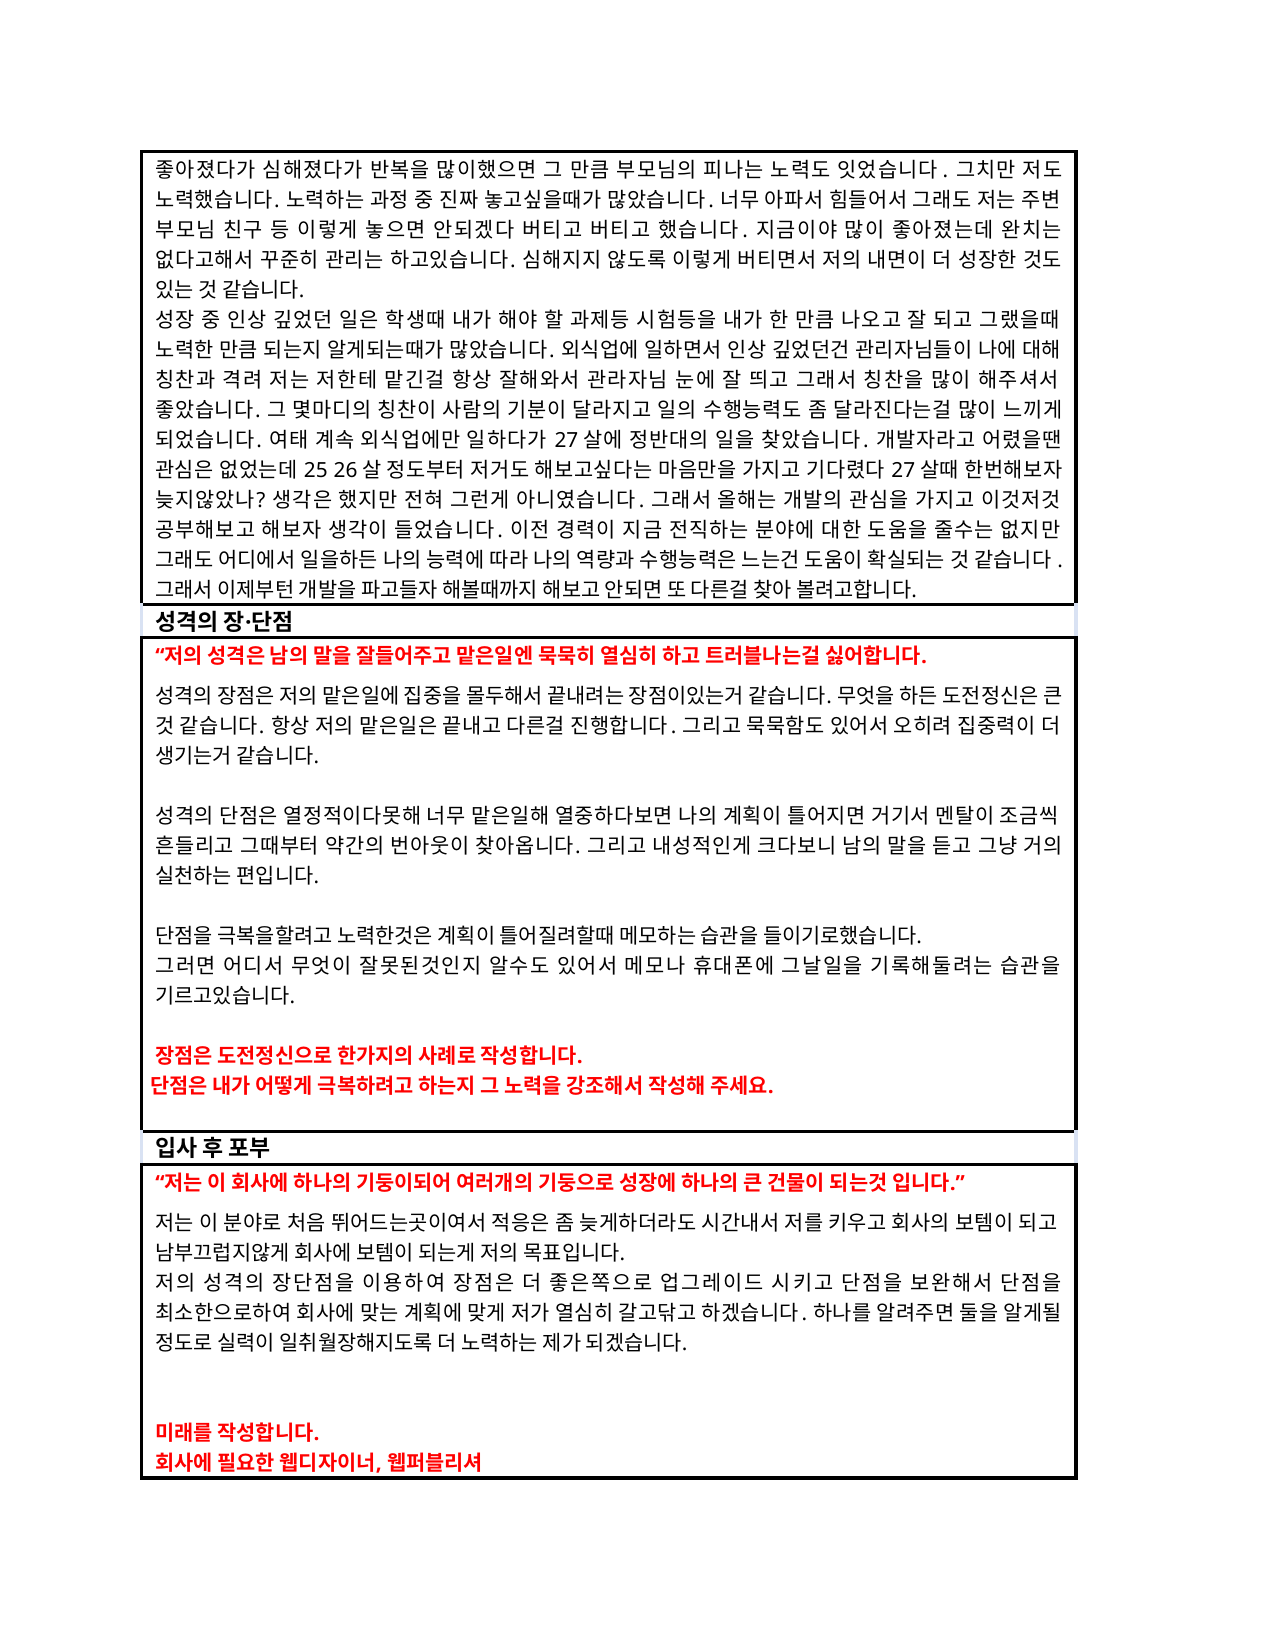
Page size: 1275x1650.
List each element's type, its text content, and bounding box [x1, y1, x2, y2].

table_cell 성격의 장·단점 [143, 606, 1074, 636]
table_cell “저의 성격은 남의 말을 잘들어주고 맡은일엔 묵묵히 열심히 하고 트러블나는걸 싫어합니다. 성격의 장점은 저의 맡은일에 집중을 몰두해서 끝내려는 장점이있는거 같습니다. 무엇을 하든 도전정신은 큰 것 같습니다. 항상 저의 맡은일은 끝내고 다른걸 진행합니다. 그리고 묵묵함도 있어서 오히려 집중력이 더 생기는거 같습니다. 성격의 단점은 열정적이다못해 너무 맡은일해 열중하다보면 나의 계획이 틀어지면 거기서 멘탈이 조금씩 흔들리고 그때부터 약간의 번아웃이 찾아옵니다. 그리고 내성적인게 크다보니 남의 말을 듣고 그냥 거의 실천하는 편입니다. 단점을 극복을할려고 노력한것은 계획이 틀어질려할때 메모하는 습관을 들이기로했습니다. 그러면 어디서 무엇이 잘못된것인지 알수도 있어서 메모나 휴대폰에 그날일을 기록해둘려는 습관을 기르고있습니다. 장점은 도전정신으로 한가지의 사례로 작성합니다. 단점은 내가 어떻게 극복하려고 하는지 그 노력을 강조해서 작성해 주세요. [143, 639, 1074, 1130]
table_cell 입사 후 포부 [143, 1133, 1074, 1163]
